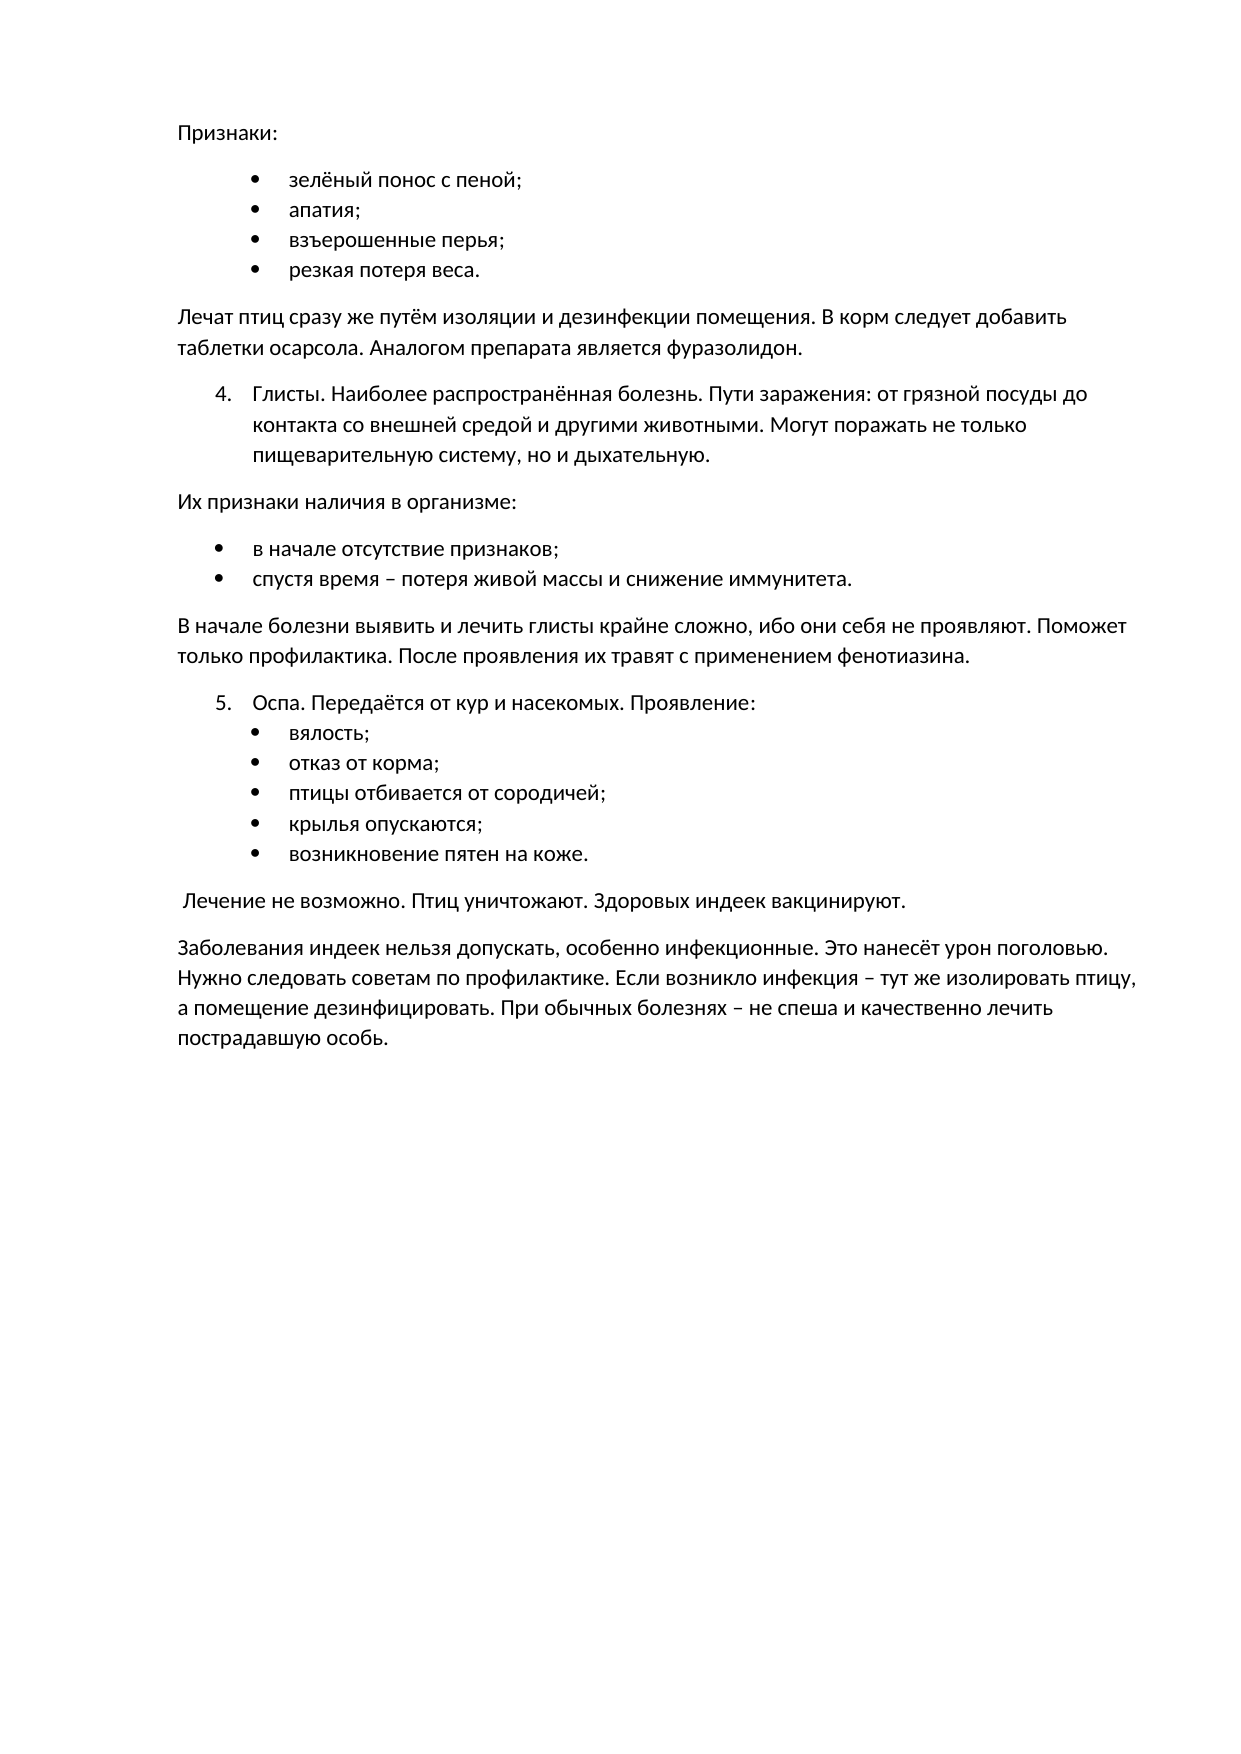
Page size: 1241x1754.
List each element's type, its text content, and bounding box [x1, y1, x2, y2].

list крылья опускаются; [251, 809, 1152, 837]
list Оспа. Передаётся от кур и насекомых. Проявление: [215, 688, 1152, 716]
text Заболевания индеек нельзя допускать, особенно инфекционные. Это нанесёт урон поголовью. Нужно следовать советам по профилактике. Если возникло инфекция – тут же изолировать птицу, а помещение дезинфицировать. При обычных болезнях – не спеша и качественно лечить пострадавшую особь. [177, 933, 1152, 1051]
list зелёный понос с пеной; [251, 165, 1152, 193]
list в начале отсутствие признаков; [215, 534, 1152, 562]
list возникновение пятен на коже. [251, 839, 1152, 867]
text Лечение не возможно. Птиц уничтожают. Здоровых индеек вакцинируют. [177, 886, 1152, 914]
list спустя время – потеря живой массы и снижение иммунитета. [215, 564, 1152, 592]
list отказ от корма; [251, 748, 1152, 776]
text Их признаки наличия в организме: [177, 487, 1152, 515]
text Признаки: [177, 118, 1152, 146]
list вялость; [251, 718, 1152, 746]
list птицы отбивается от сородичей; [251, 778, 1152, 807]
list апатия; [251, 195, 1152, 223]
list взъерошенные перья; [251, 225, 1152, 253]
list резкая потеря веса. [251, 256, 1152, 284]
text В начале болезни выявить и лечить глисты крайне сложно, ибо они себя не проявляют. Поможет только профилактика. После проявления их травят с применением фенотиазина. [177, 611, 1152, 669]
list Глисты. Наиболее распространённая болезнь. Пути заражения: от грязной посуды до контакта со внешней средой и другими животными. Могут поражать не только пищеварительную систему, но и дыхательную. [215, 379, 1152, 468]
text Лечат птиц сразу же путём изоляции и дезинфекции помещения. В корм следует добавить таблетки осарсола. Аналогом препарата является фуразолидон. [177, 302, 1152, 361]
